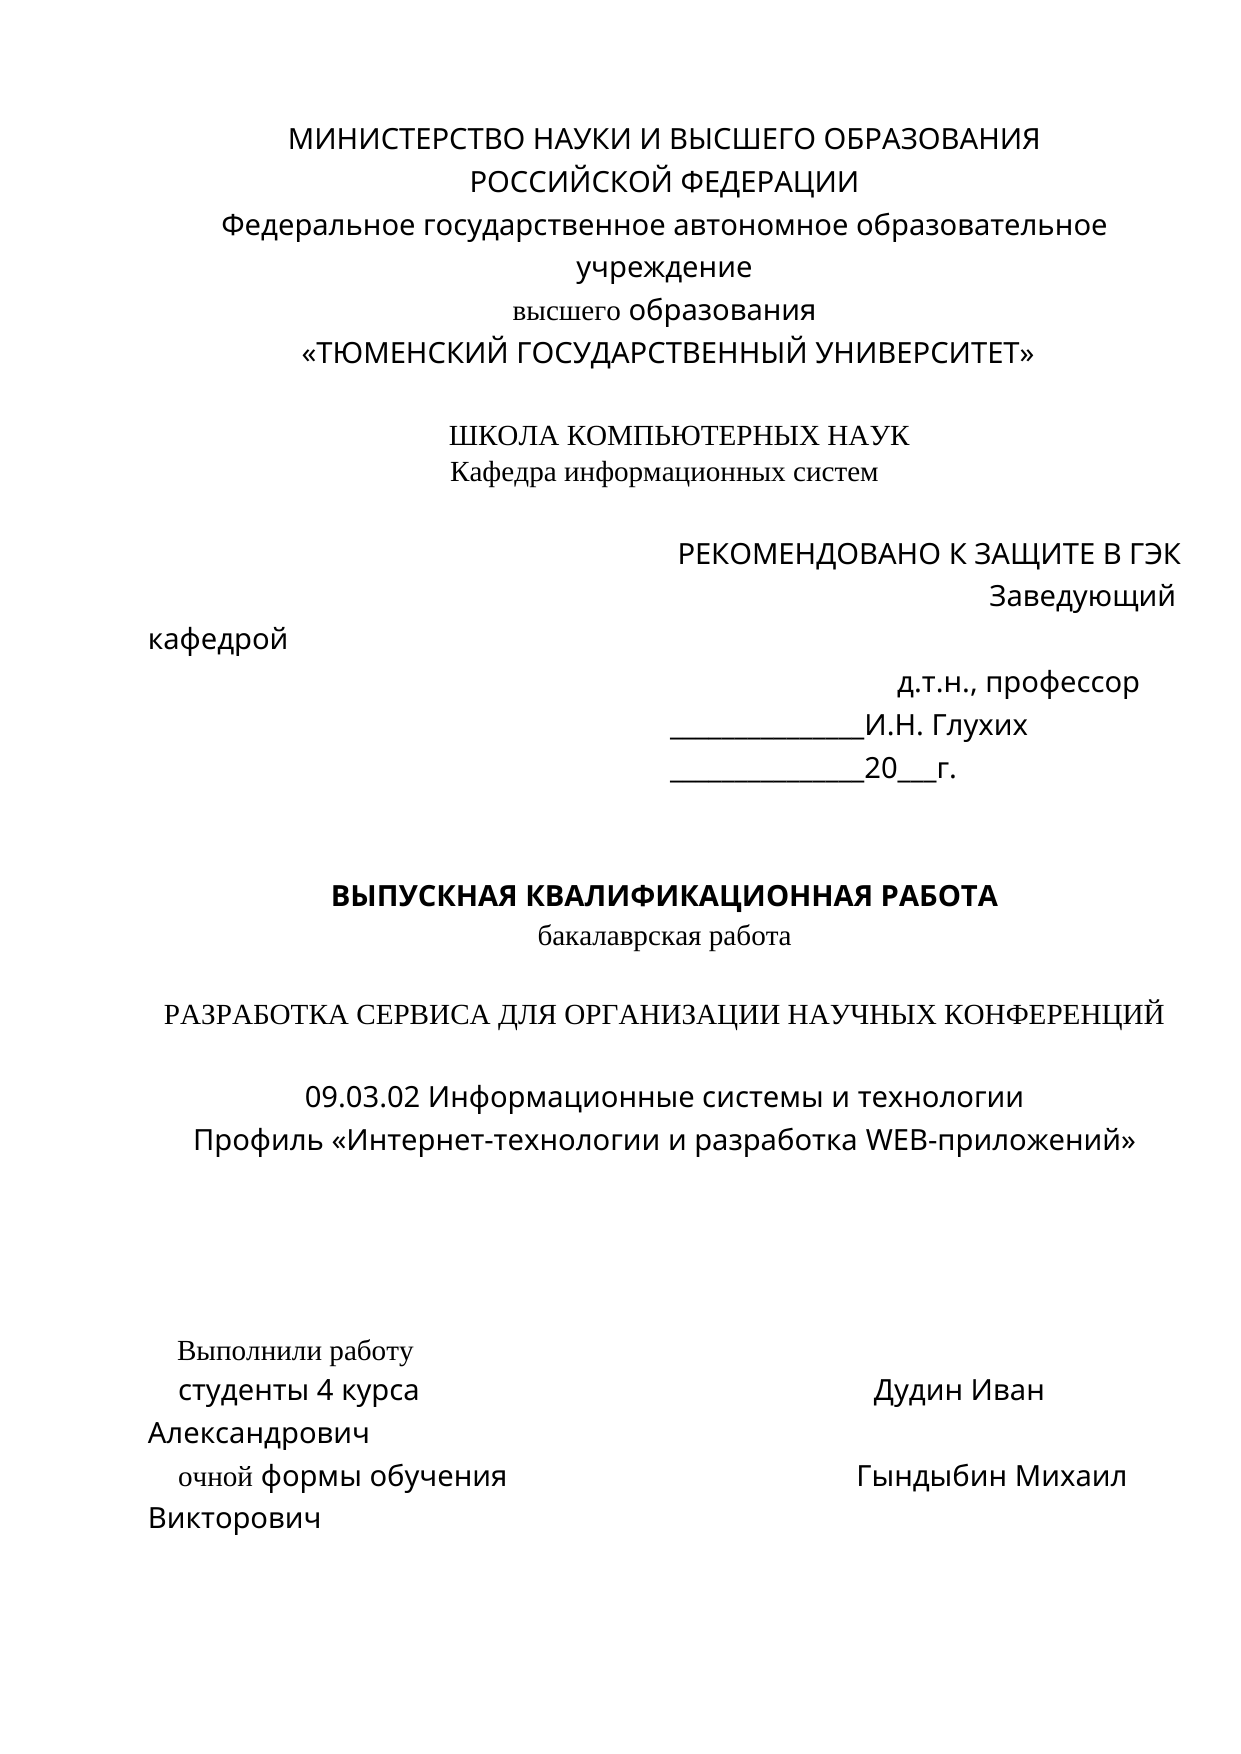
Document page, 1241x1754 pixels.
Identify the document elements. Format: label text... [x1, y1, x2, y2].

text МИНИСТЕРСТВО НАУКИ И ВЫСШЕГО ОБРАЗОВАНИЯ [148, 118, 1181, 158]
text РЕКОМЕНДОВАНО К ЗАЩИТЕ В ГЭК [177, 533, 1181, 573]
text Профиль «Интернет-технологии и разработка WEB-приложений» [148, 1119, 1181, 1159]
text РОССИЙСКОЙ ФЕДЕРАЦИИ [148, 161, 1181, 201]
text очной формы обучения Гындыбин Михаил Викторович [148, 1455, 1181, 1537]
text ВЫПУСКНАЯ КВАЛИФИКАЦИОННАЯ РАБОТА [148, 875, 1181, 915]
text _______________И.Н. Глухих [148, 704, 1181, 744]
text РАЗРАБОТКА СЕРВИСА ДЛЯ ОРГАНИЗАЦИИ НАУЧНЫХ КОНФЕРЕНЦИЙ [148, 997, 1181, 1031]
text студенты 4 курса Дудин Иван Александрович [148, 1369, 1181, 1452]
text Кафедра информационных систем [148, 454, 1181, 487]
text высшего образования [148, 289, 1181, 329]
text 09.03.02 Информационные системы и технологии [148, 1076, 1181, 1116]
text Федеральное государственное автономное образовательное учреждение [148, 204, 1181, 286]
text «ТЮМЕНСКИЙ ГОСУДАРСТВЕННЫЙ УНИВЕРСИТЕТ» [148, 332, 1181, 372]
text Выполнили работу [148, 1333, 1181, 1367]
text _______________20___г. [148, 747, 1181, 787]
text Заведующий кафедрой [148, 576, 1181, 658]
text ШКОЛА КОМПЬЮТЕРНЫХ НАУК [177, 418, 1181, 451]
text бакалаврская работа [148, 918, 1181, 952]
text д.т.н., профессор [148, 661, 1181, 701]
